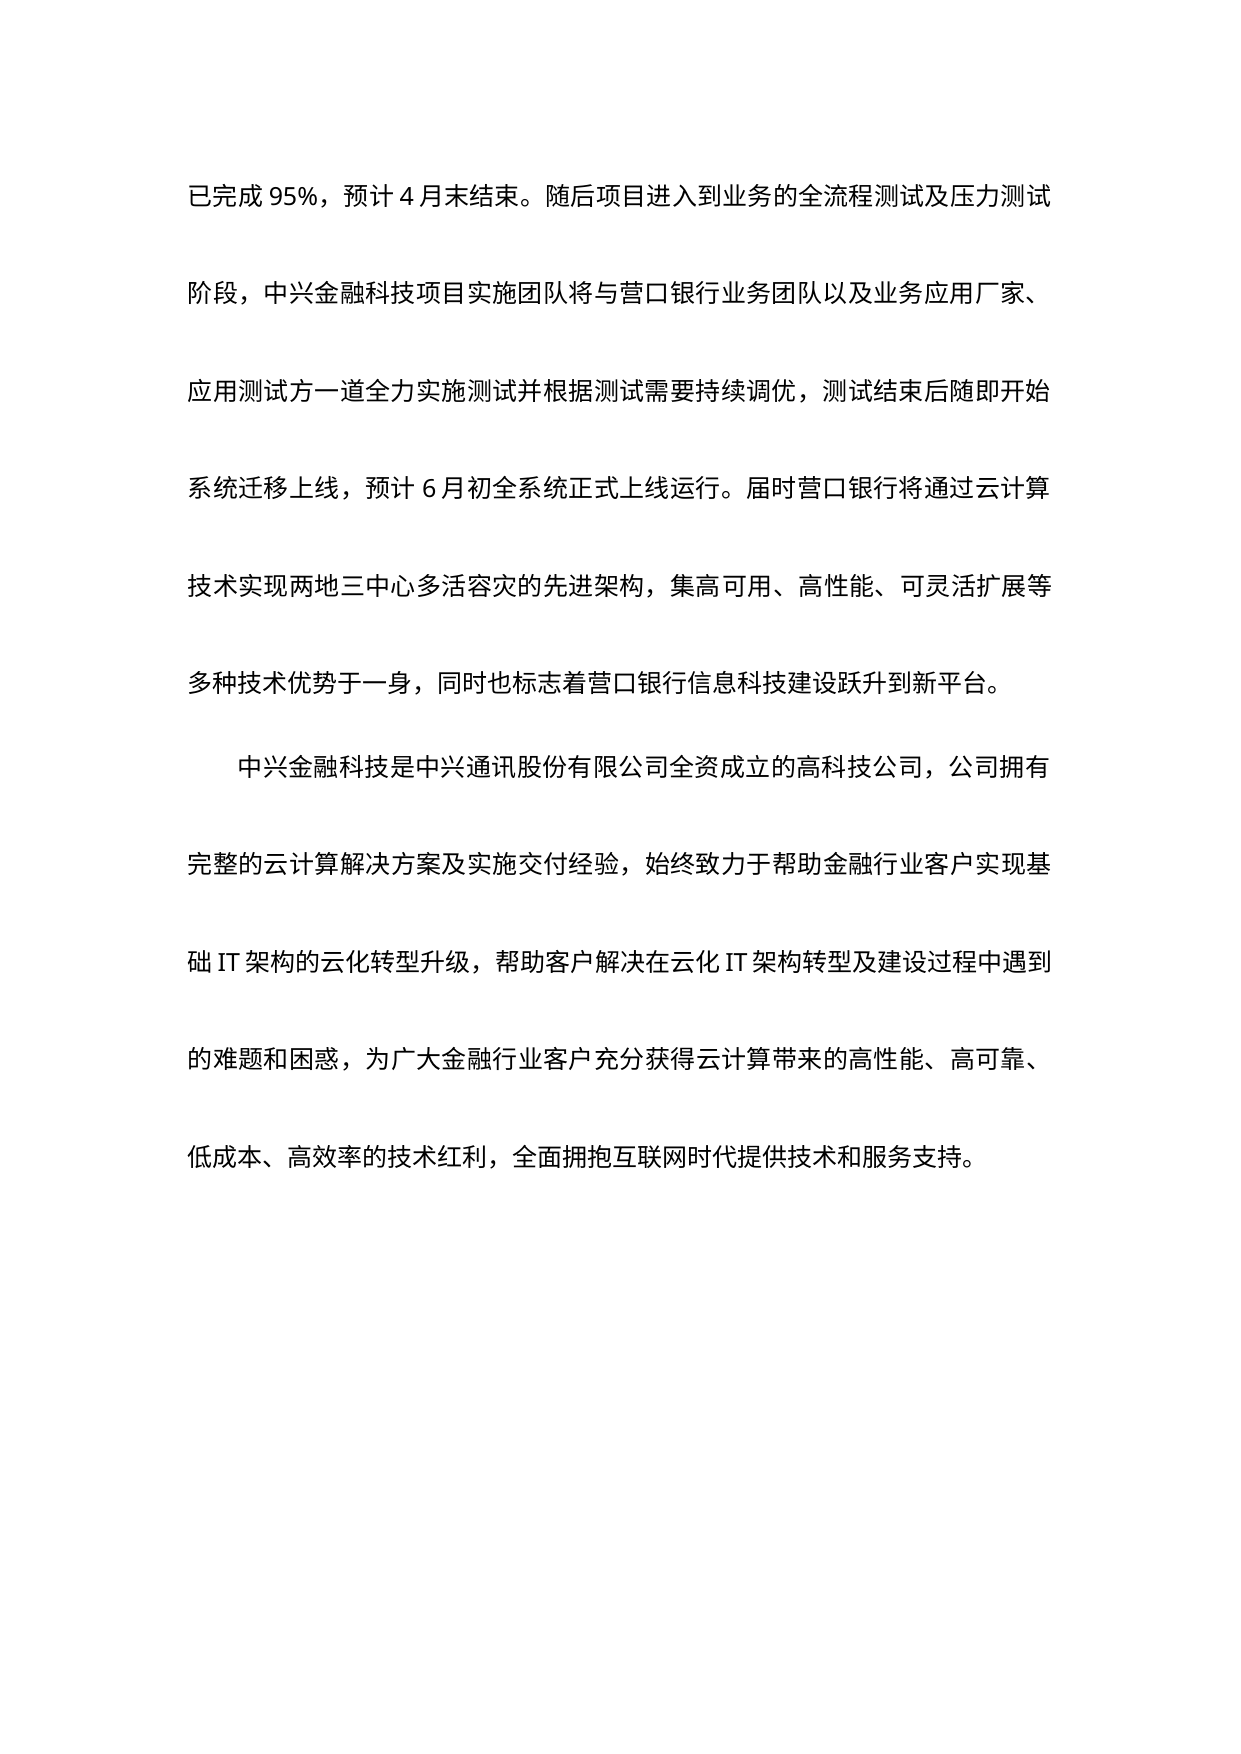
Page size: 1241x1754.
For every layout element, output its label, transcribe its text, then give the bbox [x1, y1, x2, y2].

text 中兴金融科技是中兴通讯股份有限公司全资成立的高科技公司，公司拥有完整的云计算解决方案及实施交付经验，始终致力于帮助金融行业客户实现基础IT架构的云化转型升级，帮助客户解决在云化IT架构转型及建设过程中遇到的难题和困惑，为广大金融行业客户充分获得云计算带来的高性能、高可靠、低成本、高效率的技术红利，全面拥抱互联网时代提供技术和服务支持。 [187, 733, 1053, 1188]
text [187, 162, 1053, 714]
